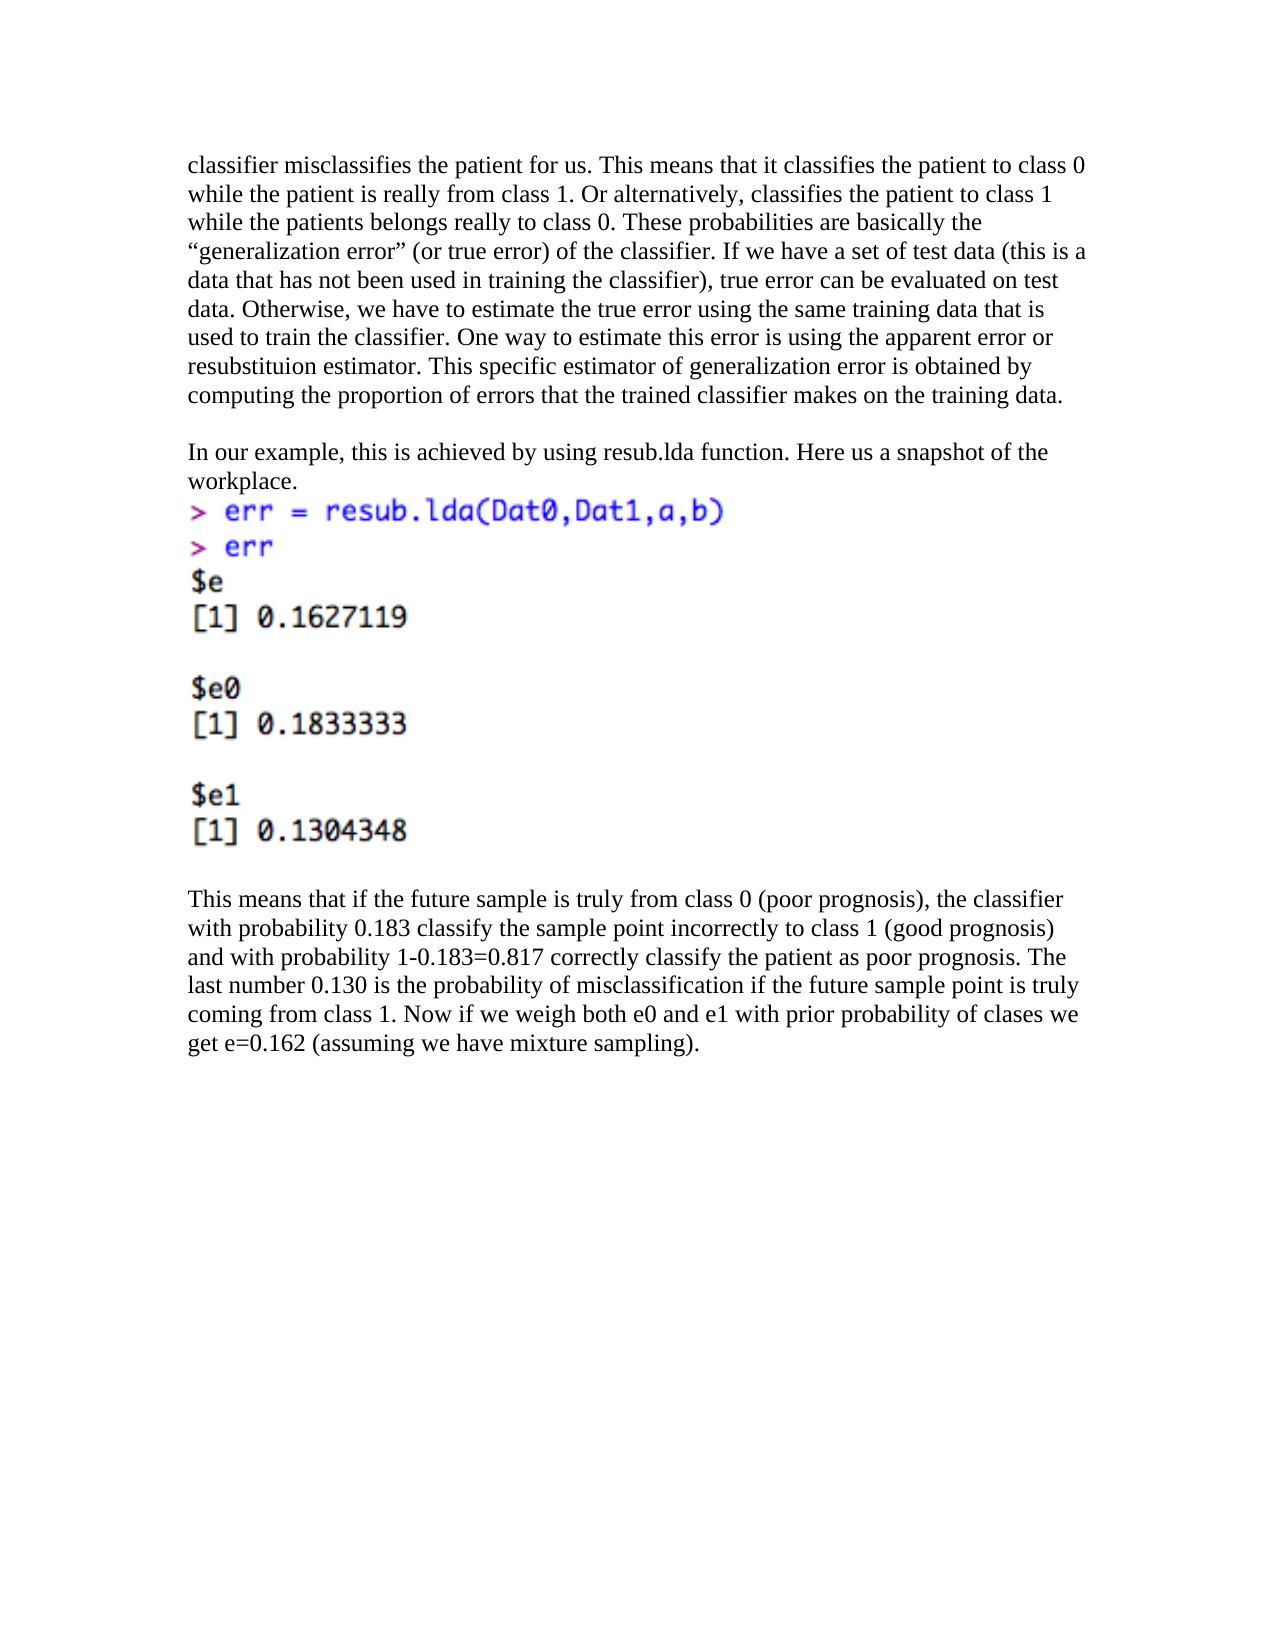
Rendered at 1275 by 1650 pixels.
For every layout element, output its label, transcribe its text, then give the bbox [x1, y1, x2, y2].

picture [187, 495, 742, 856]
text In our example, this is achieved by using resub.lda function. Here us a snapshot of the workplace. [187, 437, 1087, 495]
text This means that if the future sample is truly from class 0 (poor prognosis), the classifier with probability 0.183 classify the sample point incorrectly to class 1 (good prognosis) and with probability 1-0.183=0.817 correctly classify the patient as poor prognosis. The last number 0.130 is the probability of misclassification if the future sample point is truly coming from class 1. Now if we weigh both e0 and e1 with prior probability of clases we get e=0.162 (assuming we have mixture sampling). [187, 884, 1087, 1057]
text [187, 150, 1087, 409]
